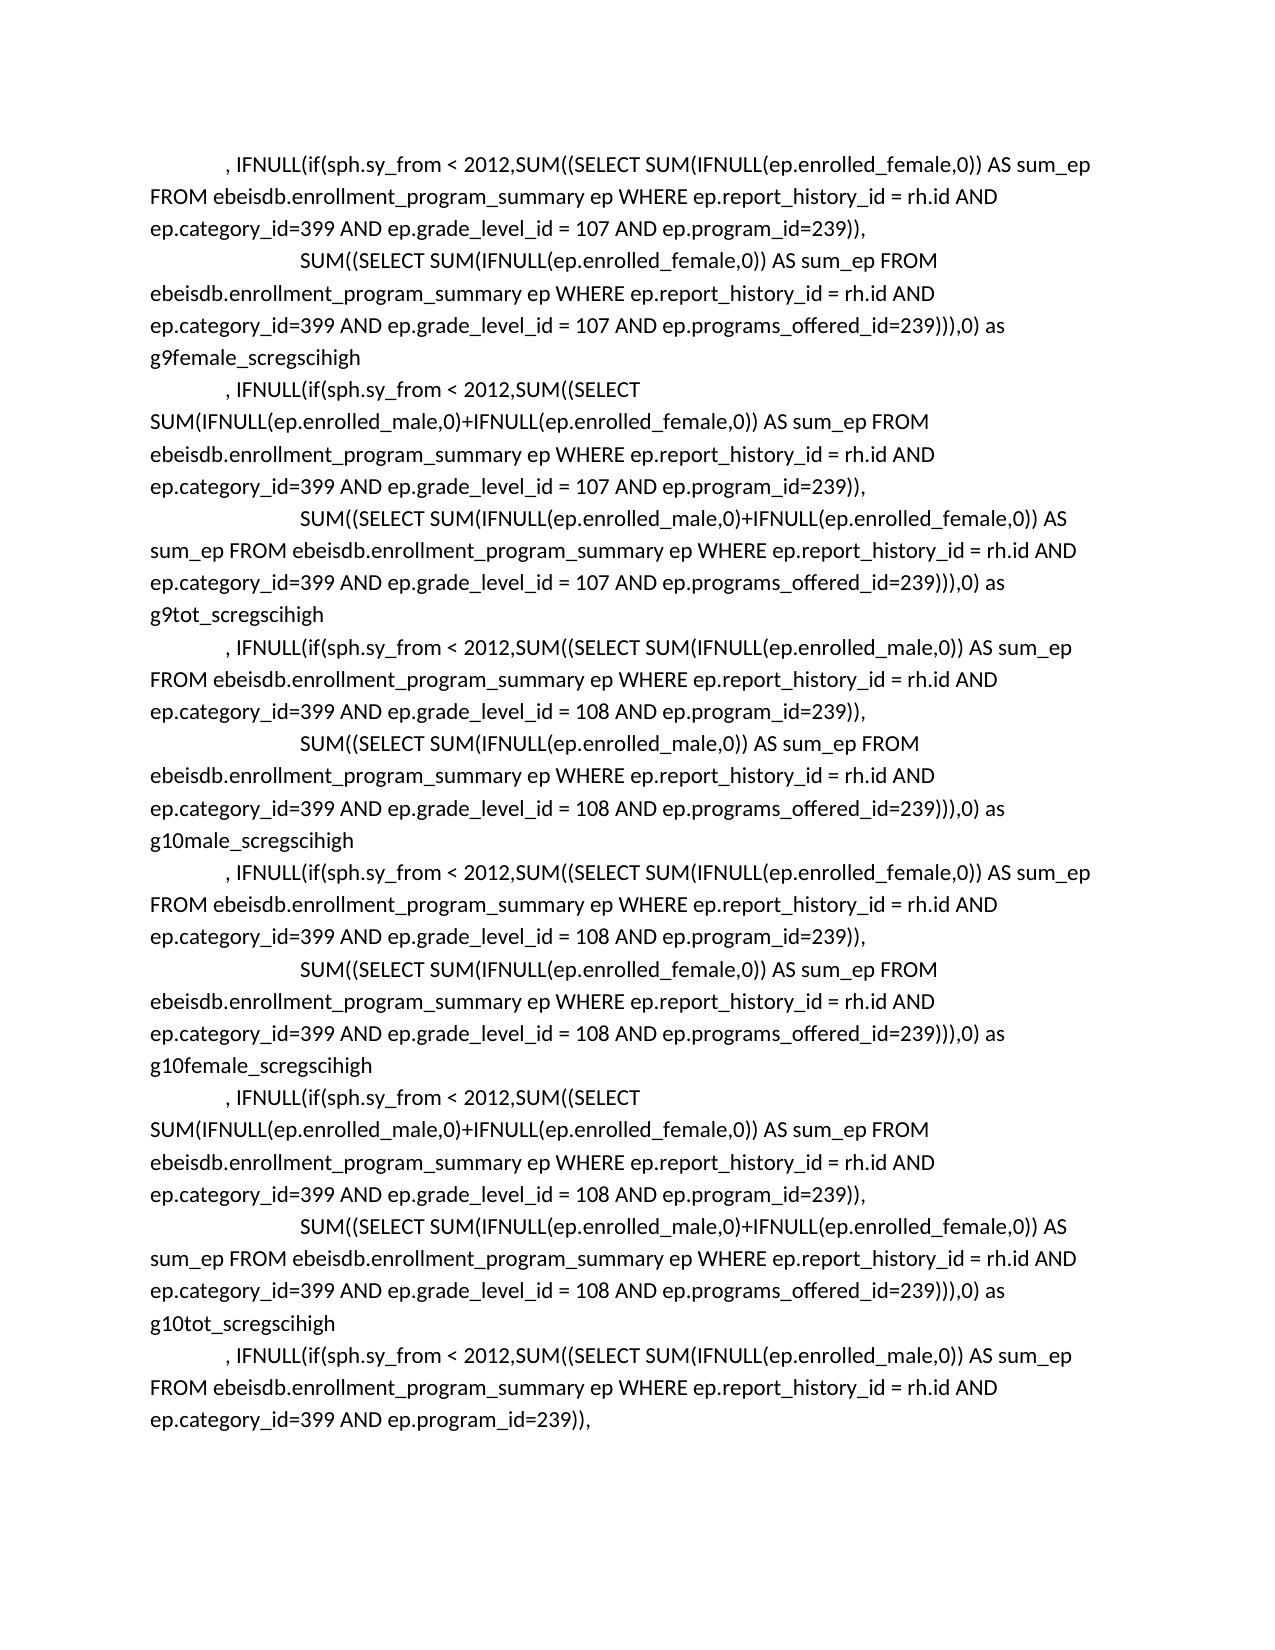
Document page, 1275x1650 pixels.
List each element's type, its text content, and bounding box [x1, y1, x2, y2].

text , IFNULL(if(sph.sy_from < 2012,SUM((SELECT SUM(IFNULL(ep.enrolled_male,0)+IFNULL(ep.enrolled_female,0)) AS sum_ep FROM ebeisdb.enrollment_program_summary ep WHERE ep.report_history_id = rh.id AND ep.category_id=399 AND ep.grade_level_id = 108 AND ep.program_id=239)), [150, 1083, 1125, 1208]
text , IFNULL(if(sph.sy_from < 2012,SUM((SELECT SUM(IFNULL(ep.enrolled_male,0)) AS sum_ep FROM ebeisdb.enrollment_program_summary ep WHERE ep.report_history_id = rh.id AND ep.category_id=399 AND ep.grade_level_id = 108 AND ep.program_id=239)), [150, 633, 1125, 725]
text SUM((SELECT SUM(IFNULL(ep.enrolled_female,0)) AS sum_ep FROM ebeisdb.enrollment_program_summary ep WHERE ep.report_history_id = rh.id AND ep.category_id=399 AND ep.grade_level_id = 107 AND ep.programs_offered_id=239))),0) as g9female_scregscihigh [150, 247, 1125, 371]
text SUM((SELECT SUM(IFNULL(ep.enrolled_female,0)) AS sum_ep FROM ebeisdb.enrollment_program_summary ep WHERE ep.report_history_id = rh.id AND ep.category_id=399 AND ep.grade_level_id = 108 AND ep.programs_offered_id=239))),0) as g10female_scregscihigh [150, 955, 1125, 1079]
text SUM((SELECT SUM(IFNULL(ep.enrolled_male,0)+IFNULL(ep.enrolled_female,0)) AS sum_ep FROM ebeisdb.enrollment_program_summary ep WHERE ep.report_history_id = rh.id AND ep.category_id=399 AND ep.grade_level_id = 108 AND ep.programs_offered_id=239))),0) as g10tot_scregscihigh [150, 1212, 1125, 1337]
text SUM((SELECT SUM(IFNULL(ep.enrolled_male,0)+IFNULL(ep.enrolled_female,0)) AS sum_ep FROM ebeisdb.enrollment_program_summary ep WHERE ep.report_history_id = rh.id AND ep.category_id=399 AND ep.grade_level_id = 107 AND ep.programs_offered_id=239))),0) as g9tot_scregscihigh [150, 504, 1125, 629]
text , IFNULL(if(sph.sy_from < 2012,SUM((SELECT SUM(IFNULL(ep.enrolled_female,0)) AS sum_ep FROM ebeisdb.enrollment_program_summary ep WHERE ep.report_history_id = rh.id AND ep.category_id=399 AND ep.grade_level_id = 108 AND ep.program_id=239)), [150, 858, 1125, 951]
text , IFNULL(if(sph.sy_from < 2012,SUM((SELECT SUM(IFNULL(ep.enrolled_male,0)+IFNULL(ep.enrolled_female,0)) AS sum_ep FROM ebeisdb.enrollment_program_summary ep WHERE ep.report_history_id = rh.id AND ep.category_id=399 AND ep.grade_level_id = 107 AND ep.program_id=239)), [150, 375, 1125, 500]
text , IFNULL(if(sph.sy_from < 2012,SUM((SELECT SUM(IFNULL(ep.enrolled_female,0)) AS sum_ep FROM ebeisdb.enrollment_program_summary ep WHERE ep.report_history_id = rh.id AND ep.category_id=399 AND ep.grade_level_id = 107 AND ep.program_id=239)), [150, 150, 1125, 242]
text SUM((SELECT SUM(IFNULL(ep.enrolled_male,0)) AS sum_ep FROM ebeisdb.enrollment_program_summary ep WHERE ep.report_history_id = rh.id AND ep.category_id=399 AND ep.grade_level_id = 108 AND ep.programs_offered_id=239))),0) as g10male_scregscihigh [150, 729, 1125, 854]
text , IFNULL(if(sph.sy_from < 2012,SUM((SELECT SUM(IFNULL(ep.enrolled_male,0)) AS sum_ep FROM ebeisdb.enrollment_program_summary ep WHERE ep.report_history_id = rh.id AND ep.category_id=399 AND ep.program_id=239)), [150, 1341, 1125, 1433]
